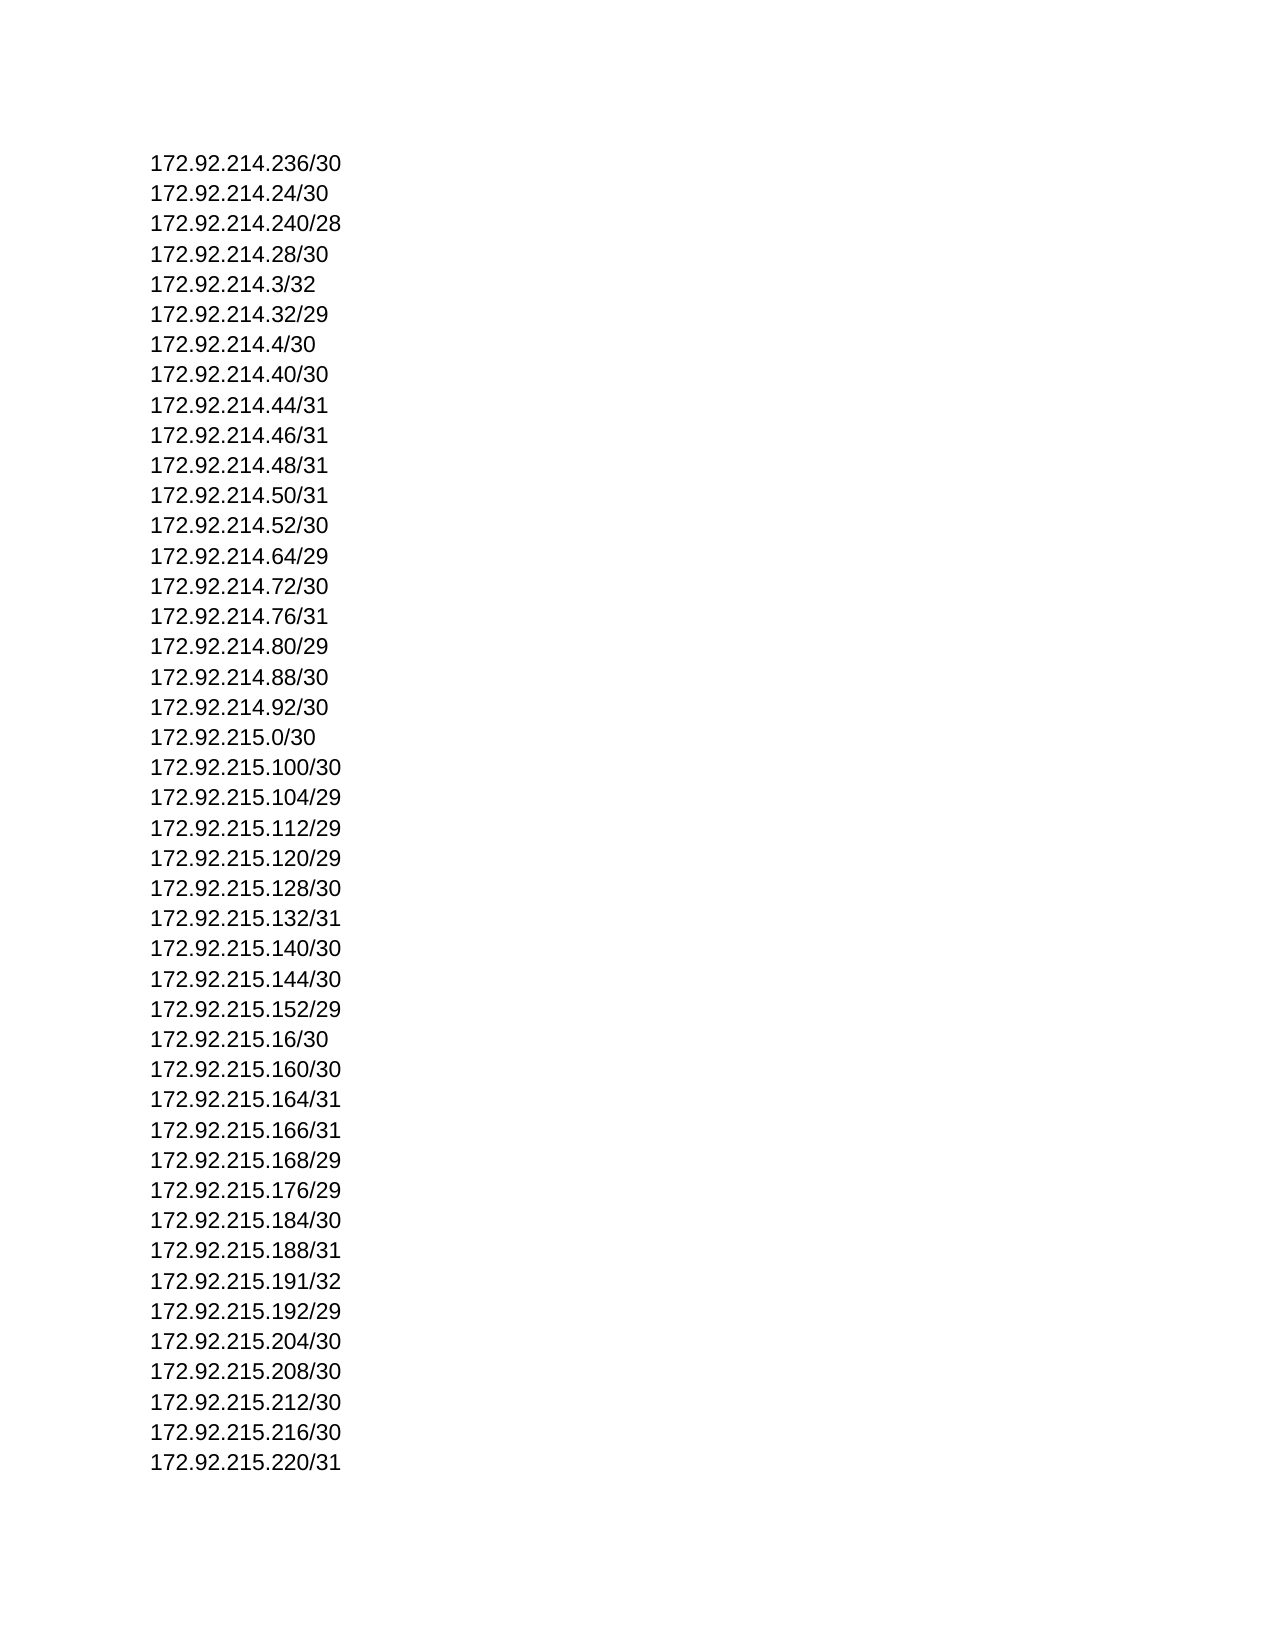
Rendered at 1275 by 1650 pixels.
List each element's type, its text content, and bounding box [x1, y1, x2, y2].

text 172.92.215.188/31 [150, 1237, 1125, 1264]
text 172.92.215.164/31 [150, 1086, 1125, 1113]
text 172.92.214.48/31 [150, 452, 1125, 478]
text 172.92.215.104/29 [150, 784, 1125, 811]
text 172.92.215.128/30 [150, 875, 1125, 901]
text 172.92.215.192/29 [150, 1298, 1125, 1324]
text 172.92.215.184/30 [150, 1207, 1125, 1234]
text 172.92.215.0/30 [150, 724, 1125, 750]
text 172.92.215.144/30 [150, 966, 1125, 992]
text 172.92.215.176/29 [150, 1177, 1125, 1203]
text 172.92.215.140/30 [150, 935, 1125, 962]
text 172.92.214.76/31 [150, 603, 1125, 629]
text 172.92.215.160/30 [150, 1056, 1125, 1083]
text 172.92.214.52/30 [150, 512, 1125, 539]
text 172.92.215.152/29 [150, 996, 1125, 1022]
text 172.92.215.208/30 [150, 1358, 1125, 1385]
text 172.92.214.3/32 [150, 271, 1125, 297]
text 172.92.215.191/32 [150, 1268, 1125, 1294]
text 172.92.214.40/30 [150, 361, 1125, 388]
text 172.92.214.44/31 [150, 392, 1125, 418]
text 172.92.215.166/31 [150, 1117, 1125, 1143]
text 172.92.214.92/30 [150, 694, 1125, 720]
text 172.92.214.240/28 [150, 210, 1125, 237]
text 172.92.215.168/29 [150, 1147, 1125, 1173]
text 172.92.214.32/29 [150, 301, 1125, 327]
text 172.92.215.16/30 [150, 1026, 1125, 1052]
text 172.92.215.204/30 [150, 1328, 1125, 1354]
text 172.92.214.46/31 [150, 422, 1125, 448]
text 172.92.214.88/30 [150, 663, 1125, 690]
text 172.92.215.120/29 [150, 845, 1125, 871]
text 172.92.215.216/30 [150, 1419, 1125, 1445]
text 172.92.214.28/30 [150, 241, 1125, 267]
text 172.92.214.236/30 [150, 150, 1125, 176]
text 172.92.215.112/29 [150, 814, 1125, 841]
text 172.92.215.220/31 [150, 1449, 1125, 1475]
text 172.92.214.24/30 [150, 180, 1125, 207]
text 172.92.214.72/30 [150, 573, 1125, 599]
text 172.92.214.50/31 [150, 482, 1125, 509]
text 172.92.215.100/30 [150, 754, 1125, 781]
text 172.92.214.4/30 [150, 331, 1125, 358]
text 172.92.215.212/30 [150, 1388, 1125, 1415]
text 172.92.215.132/31 [150, 905, 1125, 932]
text 172.92.214.64/29 [150, 543, 1125, 569]
text 172.92.214.80/29 [150, 633, 1125, 660]
